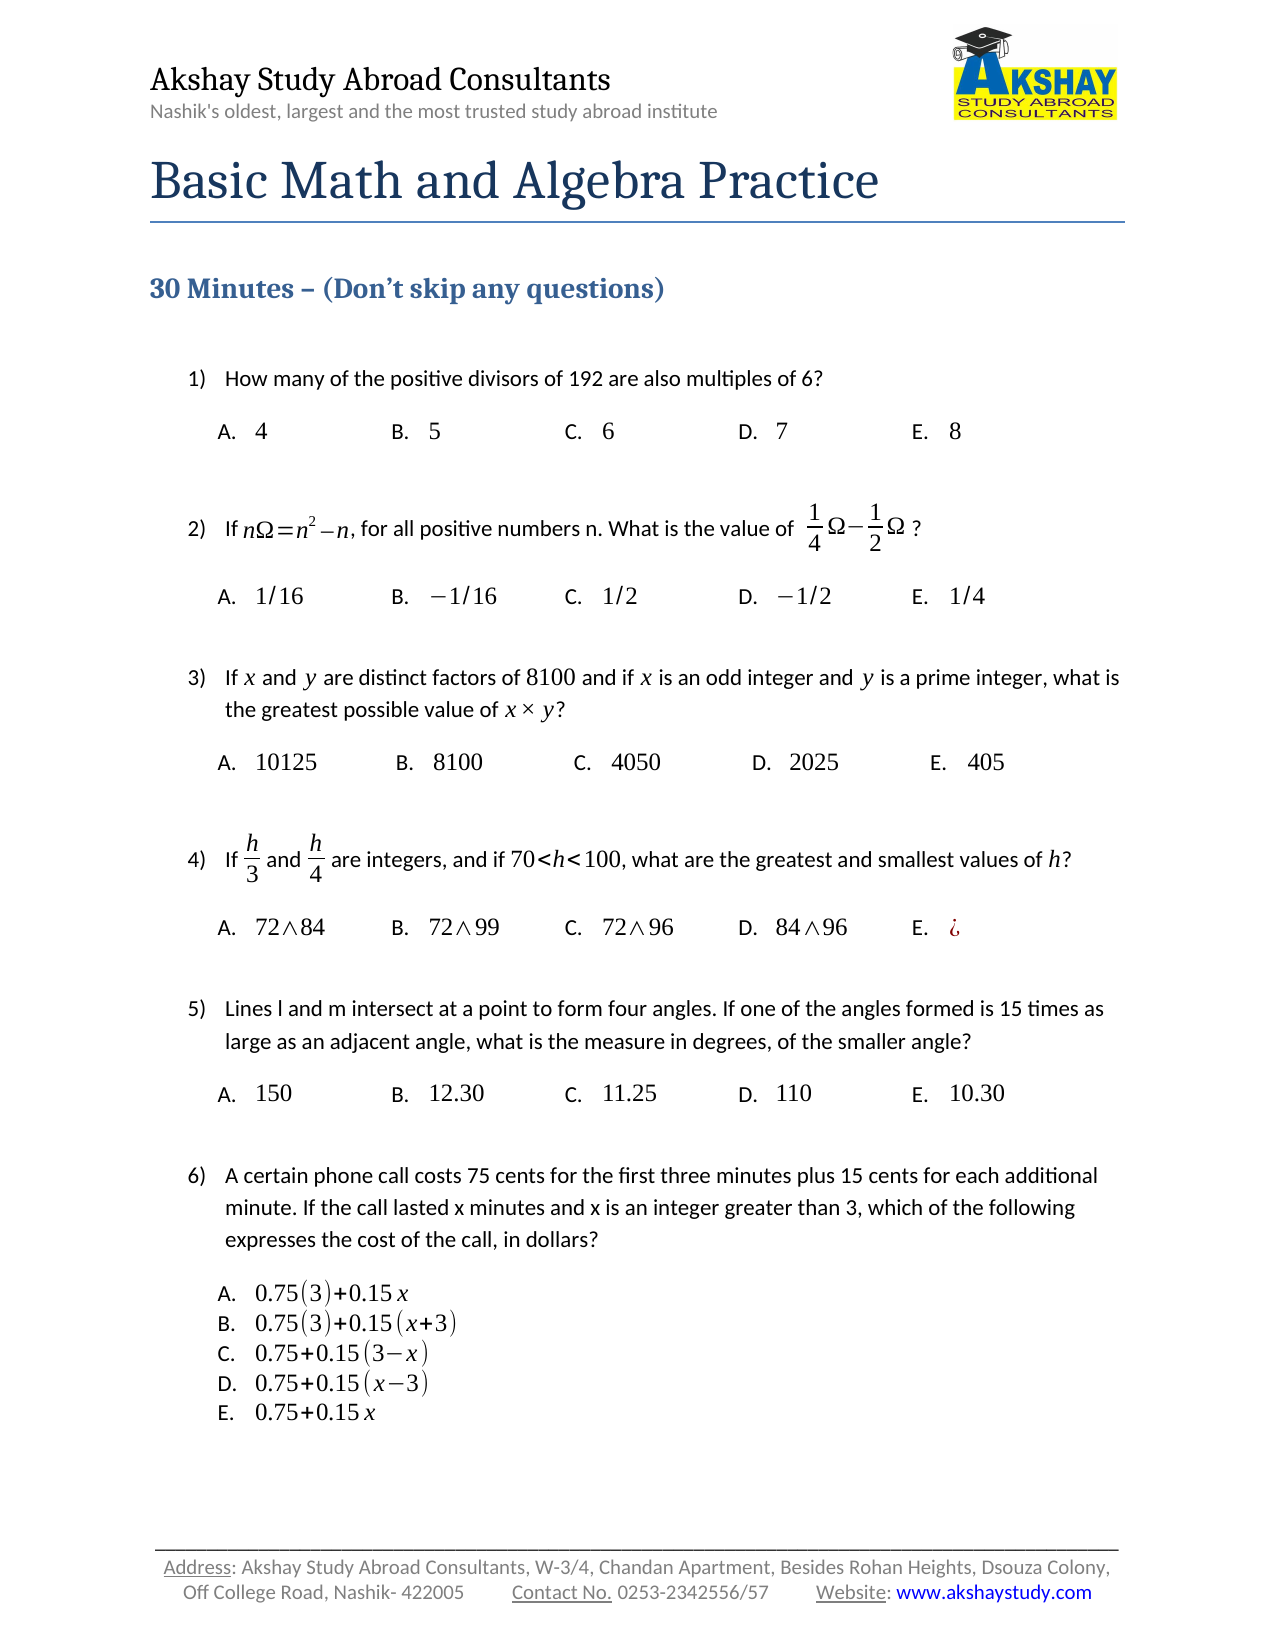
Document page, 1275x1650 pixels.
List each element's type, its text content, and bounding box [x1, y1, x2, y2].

table_header [727, 582, 900, 610]
table_header [206, 582, 380, 610]
picture [952, 24, 1118, 122]
table_header [206, 914, 380, 942]
list If and are integers, and if , what are the greatest and smallest values of ? [187, 829, 1125, 888]
table_header [206, 1080, 380, 1108]
table_header [727, 1080, 900, 1108]
list How many of the positive divisors of 192 are also multiples of 6? [187, 364, 1125, 392]
table_header [380, 914, 553, 942]
table_header [900, 1080, 1074, 1108]
subtitle 30 Minutes – (Don’t skip any questions) [150, 273, 1125, 306]
list If , for all positive numbers n. What is the value of ? [187, 498, 1125, 557]
table_cell [206, 1398, 1074, 1426]
table_cell [206, 1308, 1074, 1338]
table_header [384, 749, 562, 777]
table_header [727, 914, 900, 942]
table_header [553, 914, 727, 942]
table_header [206, 749, 384, 777]
table_header [380, 1080, 553, 1108]
table_header [553, 1080, 727, 1108]
table_header [727, 417, 900, 445]
list A certain phone call costs 75 cents for the first three minutes plus 15 cents for each additional minute. If the call lasted x minutes and x is an integer greater than 3, which of the following expresses the cost of the call, in dollars? [187, 1161, 1125, 1253]
list Lines l and m intersect at a point to form four angles. If one of the angles formed is 15 times as large as an adjacent angle, what is the measure in degrees, of the smaller angle? [187, 994, 1125, 1055]
table_header [206, 1278, 1074, 1308]
table_header [563, 749, 741, 777]
table_header [900, 582, 1074, 610]
table_cell [206, 1368, 1074, 1398]
table_header [900, 914, 1074, 942]
table_header [380, 417, 553, 445]
table_cell [206, 1338, 1074, 1368]
table_header [741, 749, 919, 777]
list If and are distinct factors of and if is an odd integer and is a prime integer, what is the greatest possible value of ? [187, 663, 1125, 723]
table_header [553, 417, 727, 445]
table_header [380, 582, 553, 610]
title Basic Math and Algebra Practice [150, 150, 1125, 221]
table_header [553, 582, 727, 610]
table_header [206, 417, 380, 445]
table_header [919, 749, 1097, 777]
table_header [900, 417, 1074, 445]
